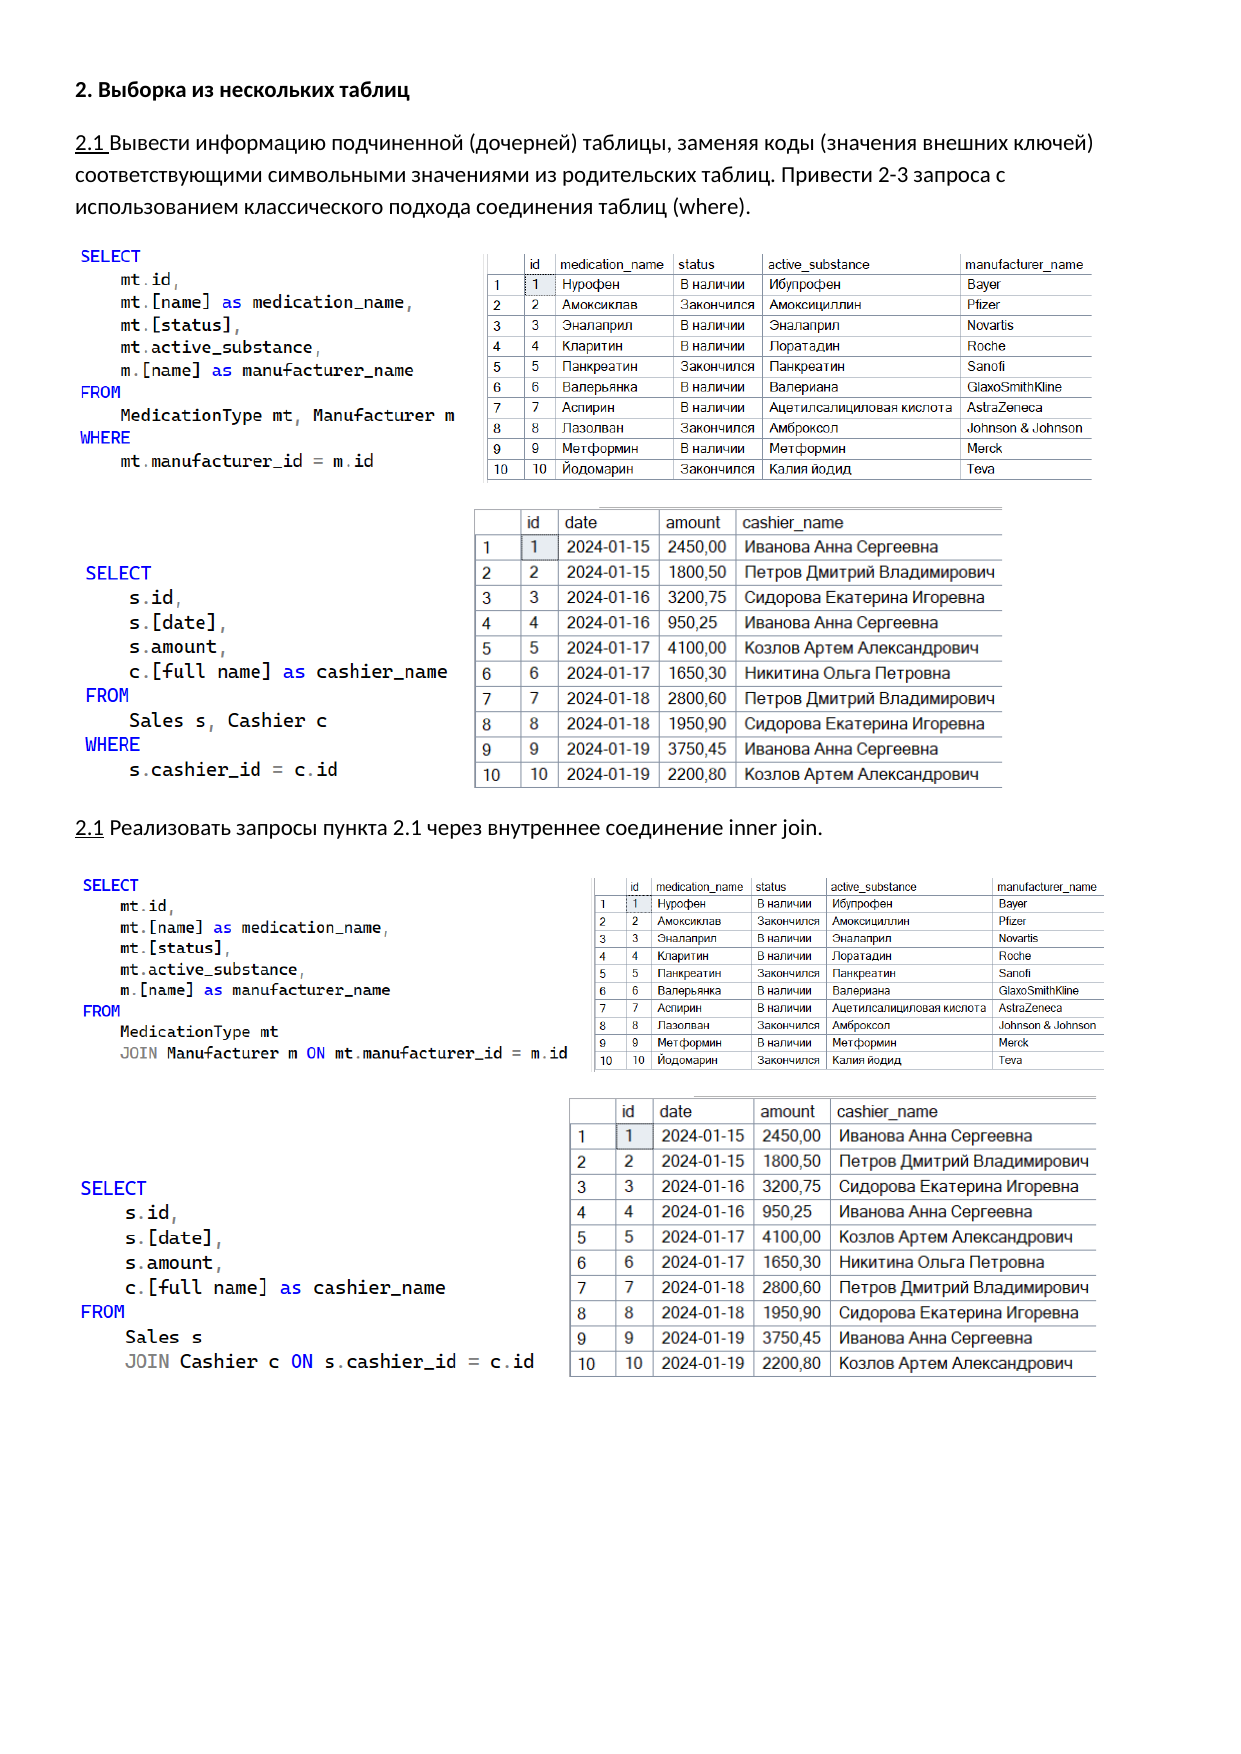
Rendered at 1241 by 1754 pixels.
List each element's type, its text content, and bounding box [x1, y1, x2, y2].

text 2.1 Вывести информацию подчиненной (дочерней) таблицы, заменяя коды (значения внешних ключей) соответствующими символьными значениями из родительских таблиц. Привести 2-3 запроса с использованием классического подхода соединения таблиц (where). [75, 128, 1165, 220]
picture [483, 254, 1092, 483]
picture [75, 1165, 548, 1377]
picture [75, 245, 458, 483]
text 2.1 Реализовать запросы пункта 2.1 через внутреннее соединение inner join. [75, 813, 1165, 841]
picture [473, 507, 1003, 788]
text 2. Выборка из нескольких таблиц [75, 75, 1165, 103]
picture [568, 1096, 1097, 1377]
picture [591, 878, 1104, 1072]
picture [75, 554, 459, 788]
picture [75, 866, 577, 1072]
